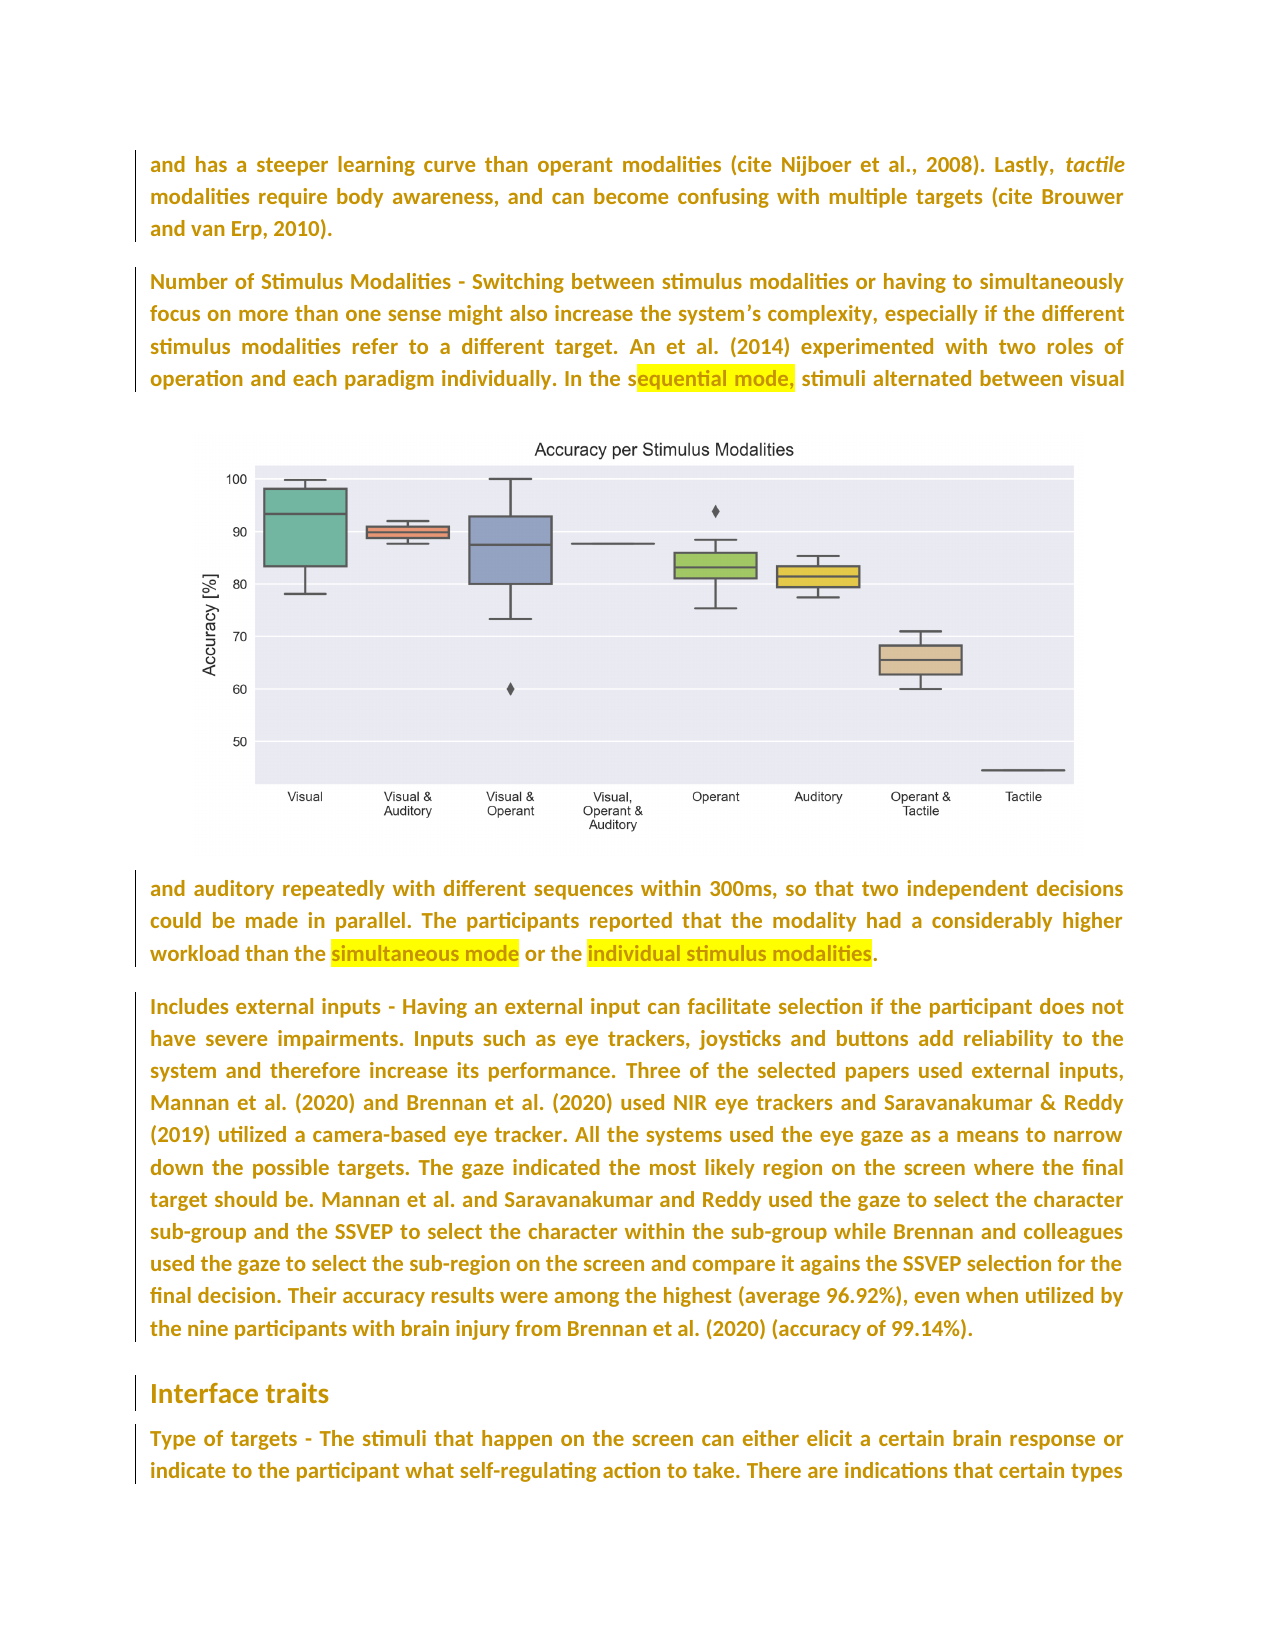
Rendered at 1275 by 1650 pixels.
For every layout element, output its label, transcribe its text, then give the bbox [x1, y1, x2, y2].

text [150, 1424, 1125, 1484]
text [150, 150, 1125, 242]
picture [192, 432, 1085, 856]
text Includes external inputs - Having an external input can facilitate selection if the participant does not have severe impairments. Inputs such as eye trackers, joysticks and buttons add reliability to the system and therefore increase its performance. Three of the selected papers used external inputs, Mannan et al. (2020) and Brennan et al. (2020) used NIR eye trackers and Saravanakumar & Reddy (2019) utilized a camera-based eye tracker. All the systems used the eye gaze as a means to narrow down the possible targets. The gaze indicated the most likely region on the screen where the final target should be. Mannan et al. and Saravanakumar and Reddy used the gaze to select the character sub-group and the SSVEP to select the character within the sub-group while Brennan and colleagues used the gaze to select the sub-region on the screen and compare it agains the SSVEP selection for the final decision. Their accuracy results were among the highest (average 96.92%), even when utilized by the nine participants with brain injury from Brennan et al. (2020) (accuracy of 99.14%). [150, 992, 1125, 1342]
subtitle Interface traits [150, 1375, 1125, 1411]
